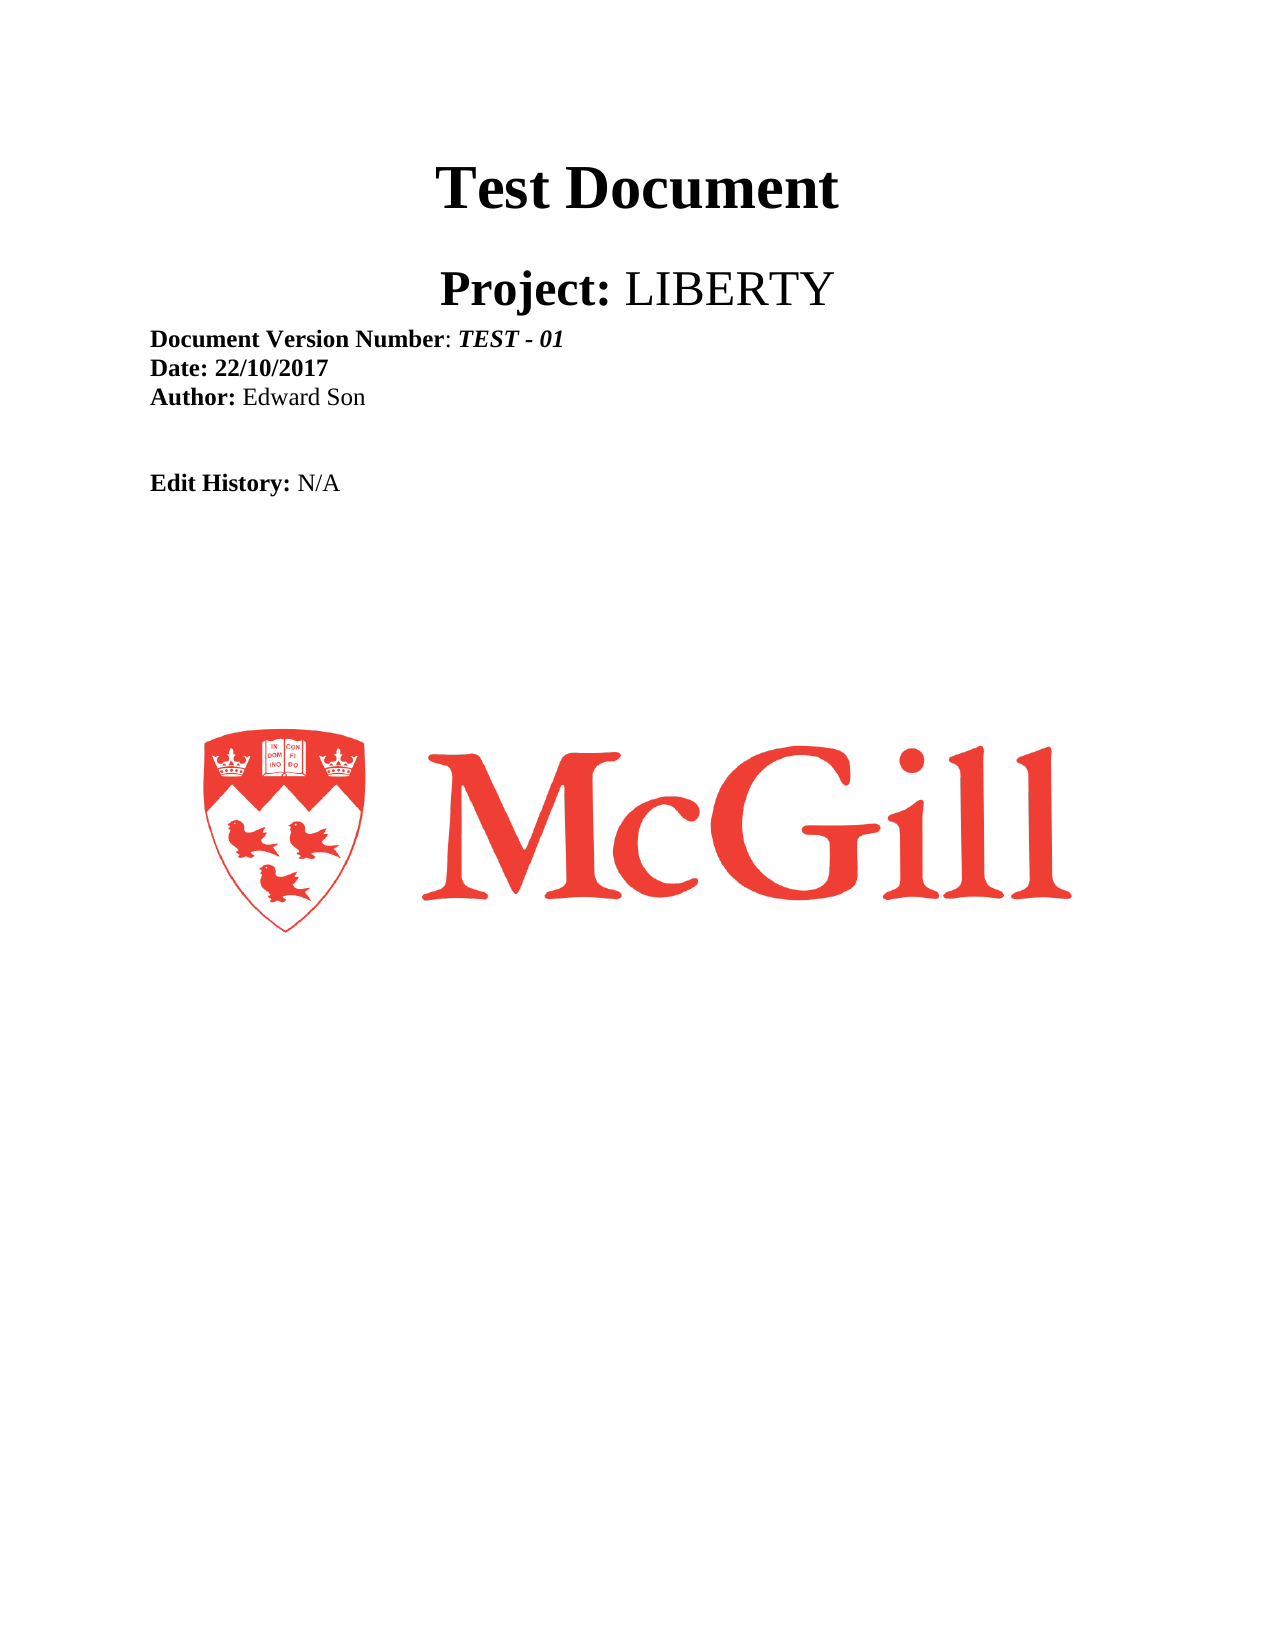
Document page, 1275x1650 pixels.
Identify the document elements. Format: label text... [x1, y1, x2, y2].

title Test Document [150, 150, 1125, 222]
picture [198, 727, 1077, 934]
text Edit History: N/A [150, 468, 1125, 497]
text Document Version Number: TEST - 01 [150, 324, 1125, 353]
text Project: LIBERTY [150, 258, 1125, 316]
text Author: Edward Son [150, 382, 1125, 411]
text Date: 22/10/2017 [150, 353, 1125, 382]
